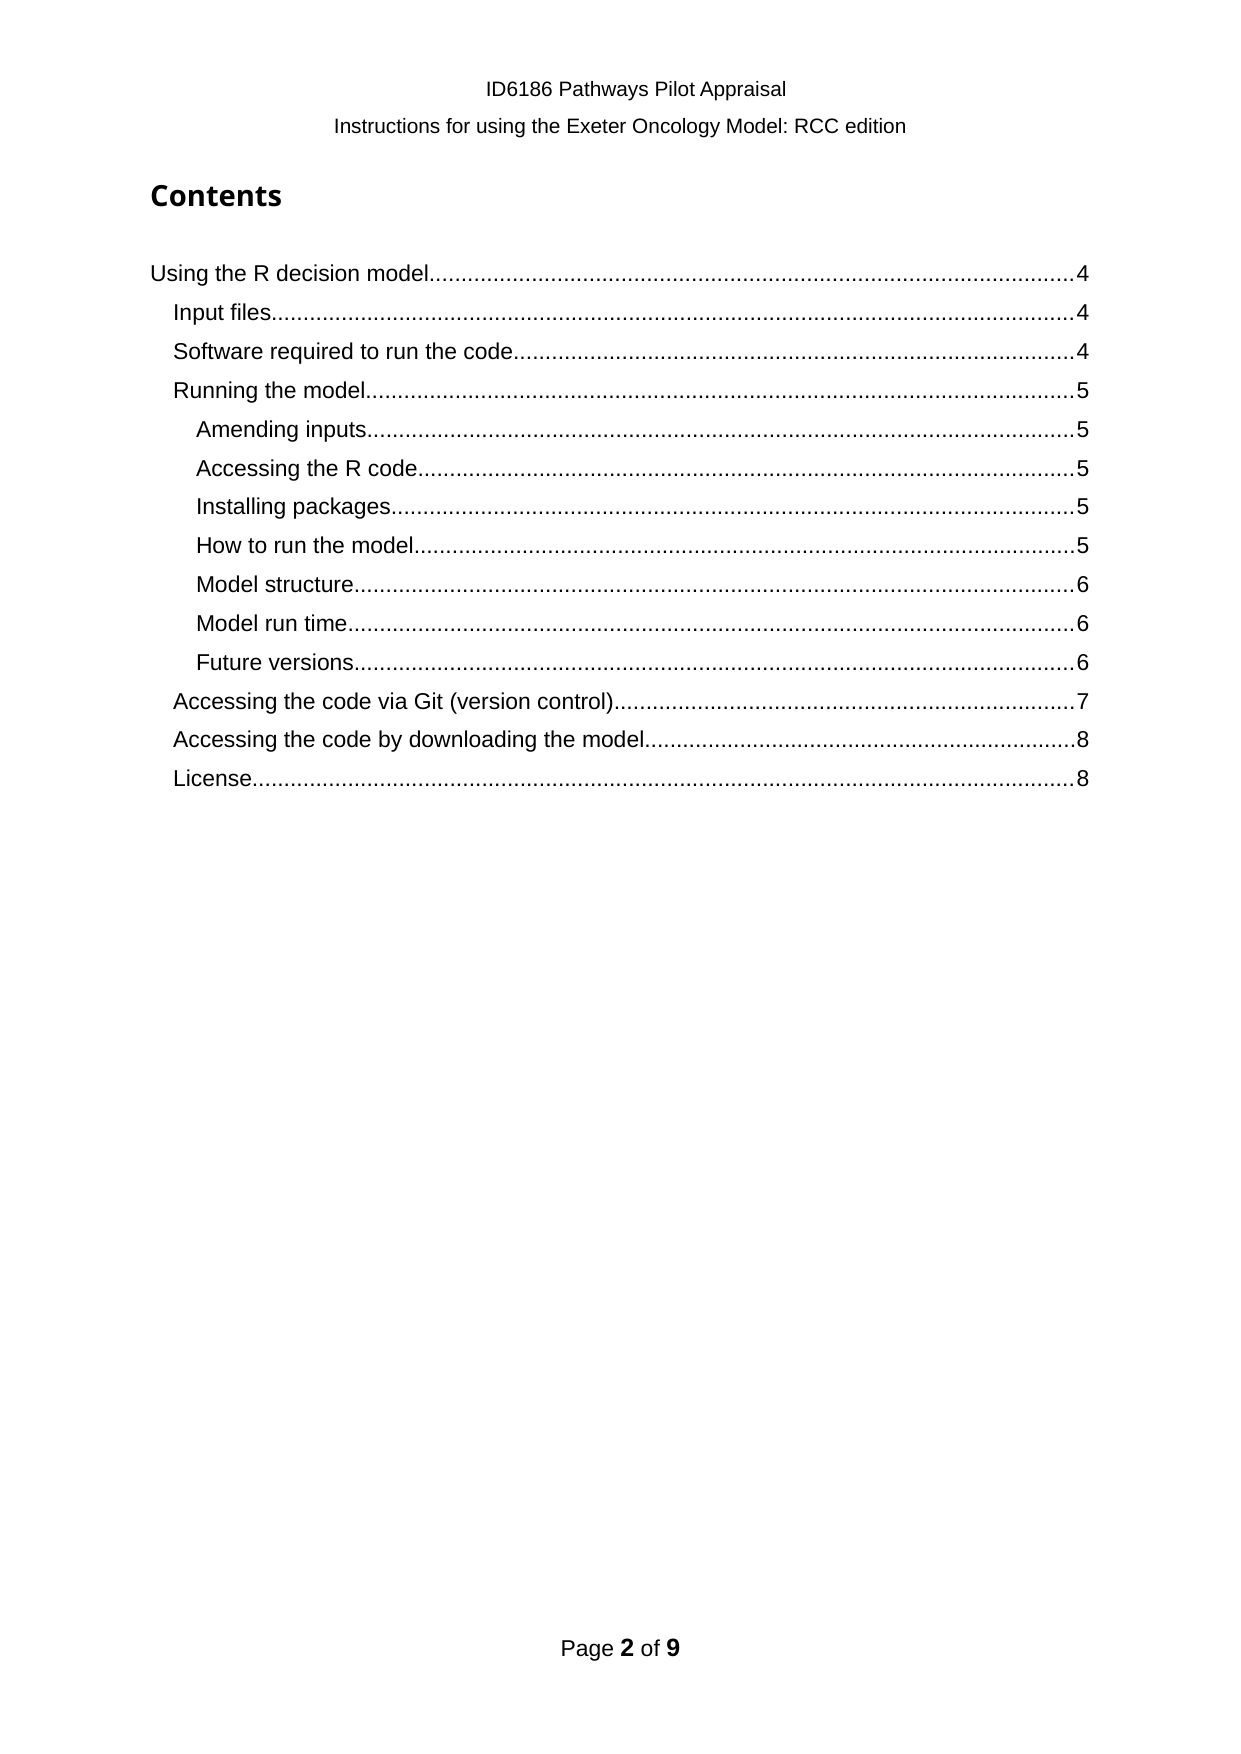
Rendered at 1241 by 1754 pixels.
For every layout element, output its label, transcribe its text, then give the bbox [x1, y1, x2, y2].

text Amending inputs 5 [196, 416, 1090, 442]
text Model structure 6 [196, 571, 1090, 597]
text Input files 4 [173, 299, 1090, 325]
text Running the model 5 [173, 377, 1090, 403]
text Contents [150, 176, 1090, 215]
text Accessing the code via Git (version control) 7 [173, 688, 1090, 714]
text Installing packages 5 [196, 493, 1090, 520]
text Future versions 6 [196, 649, 1090, 675]
text Accessing the R code 5 [196, 454, 1090, 481]
text Model run time 6 [196, 610, 1090, 636]
text How to run the model 5 [196, 532, 1090, 558]
text Using the R decision model 4 [150, 260, 1090, 287]
text Accessing the code by downloading the model 8 [173, 726, 1090, 753]
text License 8 [173, 765, 1090, 792]
text Software required to run the code 4 [173, 338, 1090, 364]
